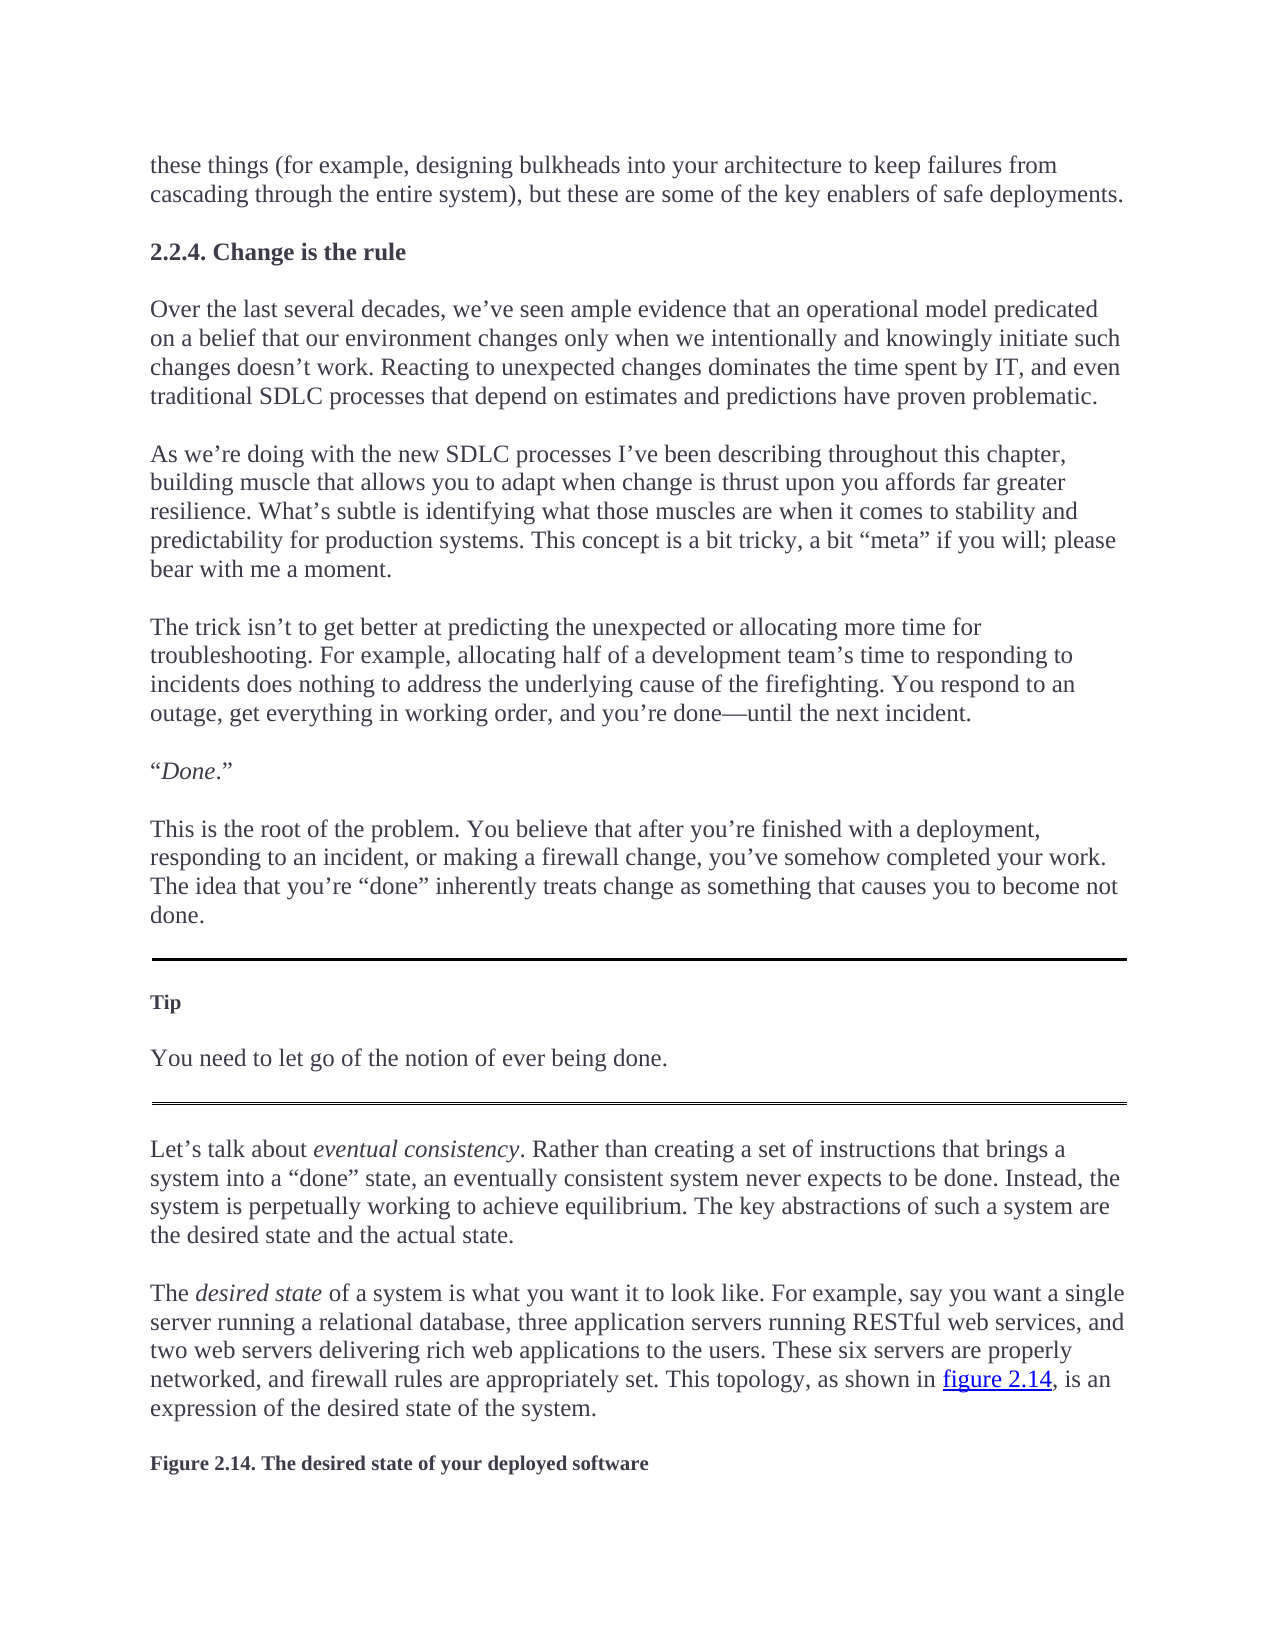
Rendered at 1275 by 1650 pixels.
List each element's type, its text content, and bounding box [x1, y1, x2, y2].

text 2.2.4. Change is the rule [150, 237, 1125, 265]
text You need to let go of the notion of ever being done. [150, 1043, 1125, 1072]
text “Done.” [150, 756, 1125, 784]
text The trick isn’t to get better at predicting the unexpected or allocating more time for troubleshooting. For example, allocating half of a development team’s time to responding to incidents does nothing to address the underlying cause of the firefighting. You respond to an outage, get everything in working order, and you’re done—until the next incident. [150, 612, 1125, 727]
text As we’re doing with the new SDLC processes I’ve been describing throughout this chapter, building muscle that allows you to adapt when change is thrust upon you affords far greater resilience. What’s subtle is identifying what those muscles are when it comes to stability and predictability for production systems. This concept is a bit tricky, a bit “meta” if you will; please bear with me a moment. [150, 439, 1125, 582]
text Over the last several decades, we’ve seen ample evidence that an operational model predicated on a belief that our environment changes only when we intentionally and knowingly initiate such changes doesn’t work. Reacting to unexpected changes dominates the time spent by IT, and even traditional SDLC processes that depend on estimates and predictions have proven problematic. [150, 294, 1125, 409]
text Figure 2.14. The desired state of your deployed software [150, 1451, 1125, 1475]
text The desired state of a system is what you want it to look like. For example, say you want a single server running a relational database, three application servers running RESTful web services, and two web servers delivering rich web applications to the users. These six servers are properly networked, and firewall rules are appropriately set. This topology, as shown in figure 2.14, is an expression of the desired state of the system. [150, 1278, 1125, 1422]
text This is the root of the problem. You believe that after you’re finished with a deployment, responding to an incident, or making a firewall change, you’ve somehow completed your work. The idea that you’re “done” inherently treats change as something that causes you to become not done. [150, 814, 1125, 929]
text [150, 150, 1125, 207]
text Let’s talk about eventual consistency. Rather than creating a set of instructions that brings a system into a “done” state, an eventually consistent system never expects to be done. Instead, the system is perpetually working to achieve equilibrium. The key abstractions of such a system are the desired state and the actual state. [150, 1134, 1125, 1249]
text Tip [150, 990, 1125, 1014]
